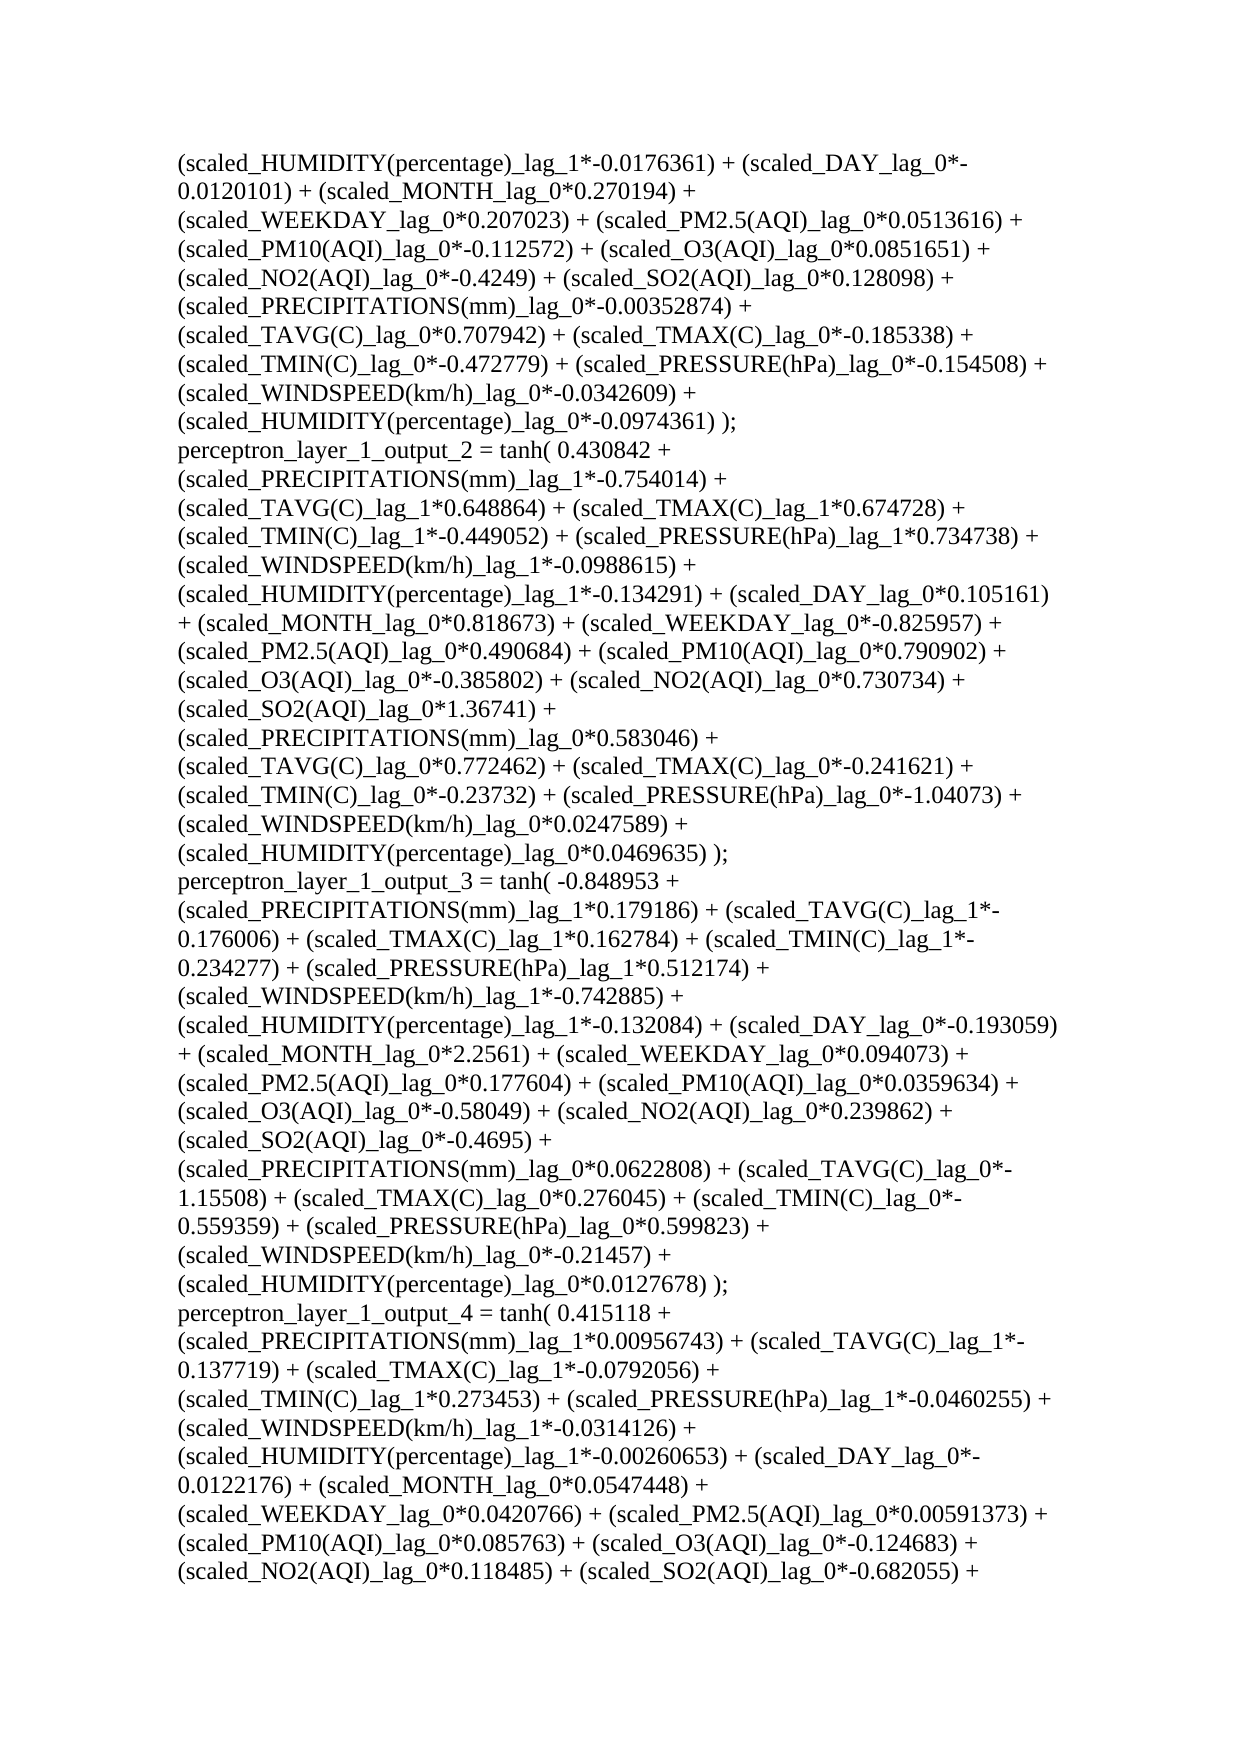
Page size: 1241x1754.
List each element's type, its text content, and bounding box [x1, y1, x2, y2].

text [177, 1298, 1063, 1585]
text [177, 148, 1063, 435]
text perceptron_layer_1_output_2 = tanh( 0.430842 + (scaled_PRECIPITATIONS(mm)_lag_1*-0.754014) + (scaled_TAVG(C)_lag_1*0.648864) + (scaled_TMAX(C)_lag_1*0.674728) + (scaled_TMIN(C)_lag_1*-0.449052) + (scaled_PRESSURE(hPa)_lag_1*0.734738) + (scaled_WINDSPEED(km/h)_lag_1*-0.0988615) + (scaled_HUMIDITY(percentage)_lag_1*-0.134291) + (scaled_DAY_lag_0*0.105161) + (scaled_MONTH_lag_0*0.818673) + (scaled_WEEKDAY_lag_0*-0.825957) + (scaled_PM2.5(AQI)_lag_0*0.490684) + (scaled_PM10(AQI)_lag_0*0.790902) + (scaled_O3(AQI)_lag_0*-0.385802) + (scaled_NO2(AQI)_lag_0*0.730734) + (scaled_SO2(AQI)_lag_0*1.36741) + (scaled_PRECIPITATIONS(mm)_lag_0*0.583046) + (scaled_TAVG(C)_lag_0*0.772462) + (scaled_TMAX(C)_lag_0*-0.241621) + (scaled_TMIN(C)_lag_0*-0.23732) + (scaled_PRESSURE(hPa)_lag_0*-1.04073) + (scaled_WINDSPEED(km/h)_lag_0*0.0247589) + (scaled_HUMIDITY(percentage)_lag_0*0.0469635) ); [177, 435, 1063, 866]
text perceptron_layer_1_output_3 = tanh( -0.848953 + (scaled_PRECIPITATIONS(mm)_lag_1*0.179186) + (scaled_TAVG(C)_lag_1*-0.176006) + (scaled_TMAX(C)_lag_1*0.162784) + (scaled_TMIN(C)_lag_1*-0.234277) + (scaled_PRESSURE(hPa)_lag_1*0.512174) + (scaled_WINDSPEED(km/h)_lag_1*-0.742885) + (scaled_HUMIDITY(percentage)_lag_1*-0.132084) + (scaled_DAY_lag_0*-0.193059) + (scaled_MONTH_lag_0*2.2561) + (scaled_WEEKDAY_lag_0*0.094073) + (scaled_PM2.5(AQI)_lag_0*0.177604) + (scaled_PM10(AQI)_lag_0*0.0359634) + (scaled_O3(AQI)_lag_0*-0.58049) + (scaled_NO2(AQI)_lag_0*0.239862) + (scaled_SO2(AQI)_lag_0*-0.4695) + (scaled_PRECIPITATIONS(mm)_lag_0*0.0622808) + (scaled_TAVG(C)_lag_0*-1.15508) + (scaled_TMAX(C)_lag_0*0.276045) + (scaled_TMIN(C)_lag_0*-0.559359) + (scaled_PRESSURE(hPa)_lag_0*0.599823) + (scaled_WINDSPEED(km/h)_lag_0*-0.21457) + (scaled_HUMIDITY(percentage)_lag_0*0.0127678) ); [177, 866, 1063, 1298]
